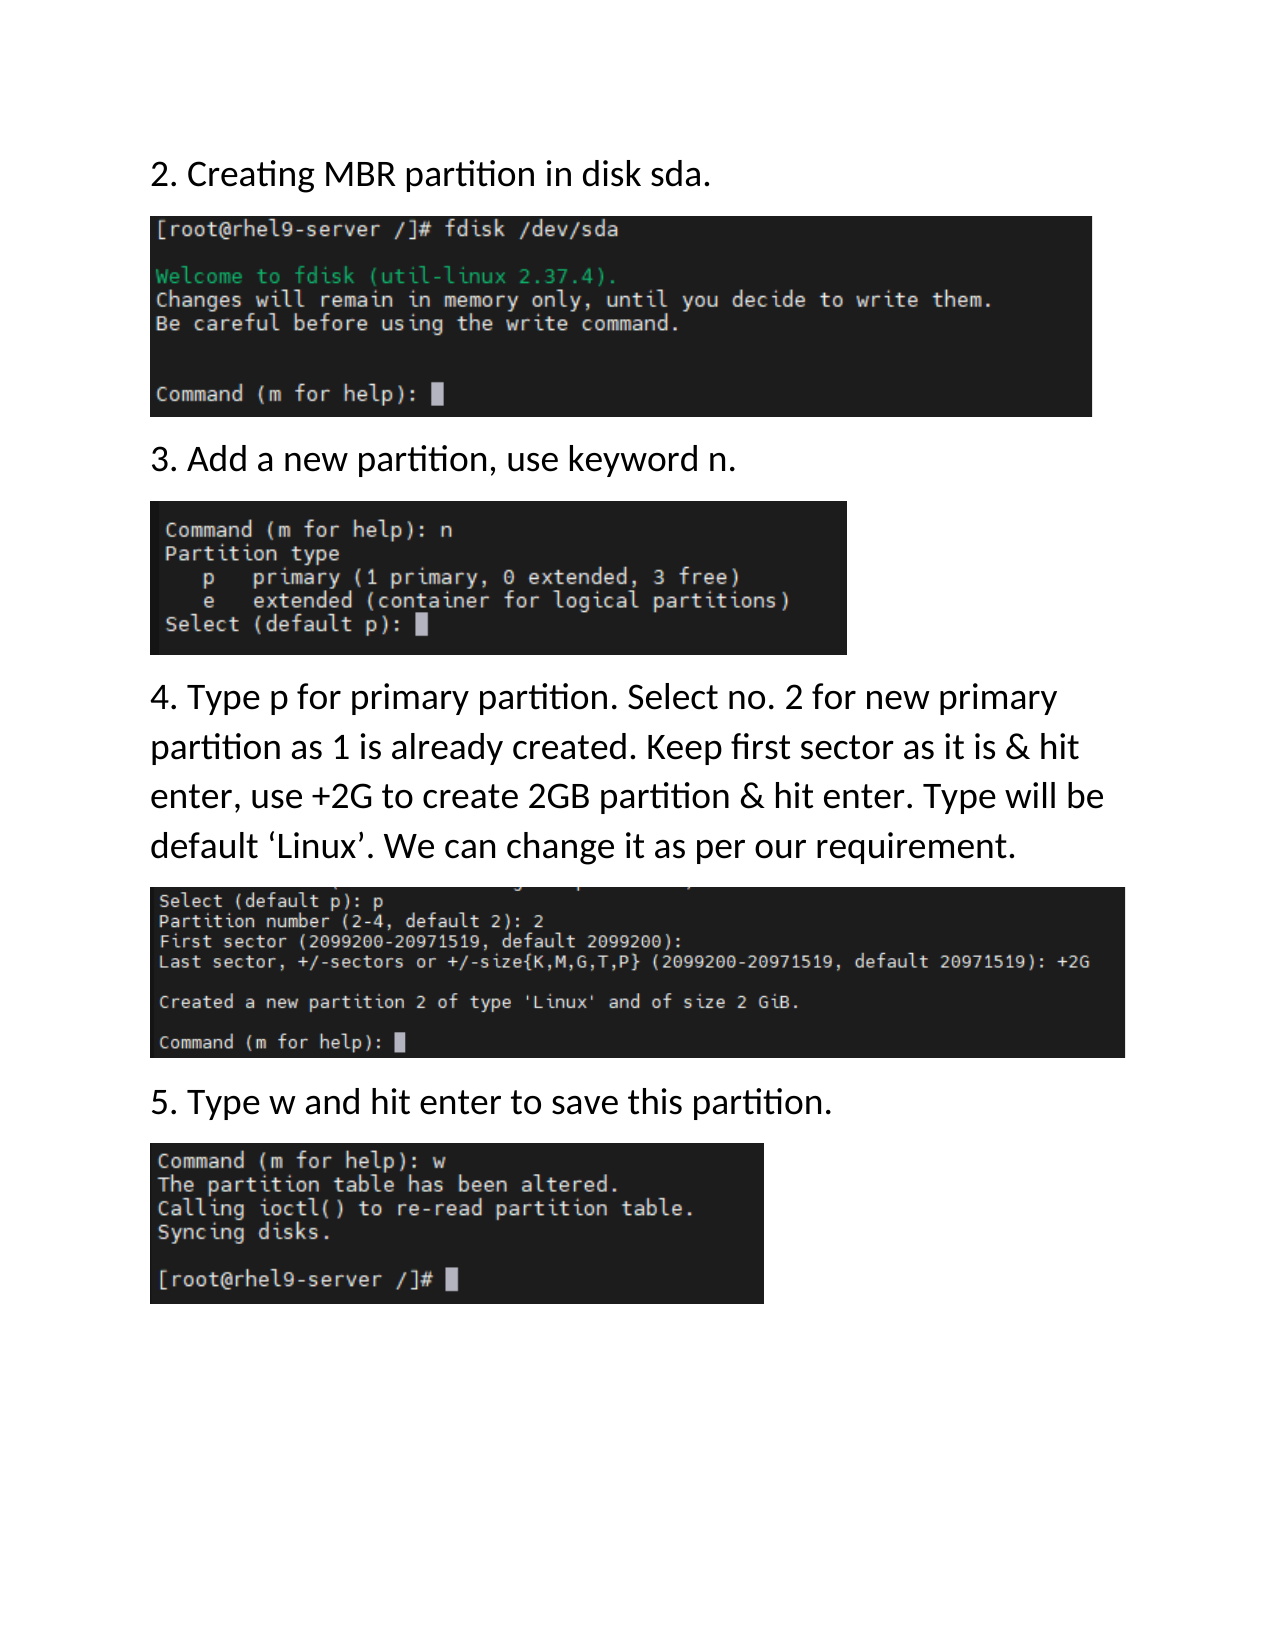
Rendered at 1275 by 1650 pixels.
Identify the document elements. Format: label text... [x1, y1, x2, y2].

text 4. Type p for primary partition. Select no. 2 for new primary partition as 1 is already created. Keep first sector as it is & hit enter, use +2G to create 2GB partition & hit enter. Type will be default ‘Linux’. We can change it as per our requirement. [150, 673, 1125, 867]
picture [150, 887, 1125, 1058]
text 3. Add a new partition, use keyword n. [150, 435, 1125, 481]
picture [150, 501, 847, 655]
picture [150, 1143, 764, 1304]
picture [150, 216, 1093, 417]
text 5. Type w and hit enter to save this partition. [150, 1078, 1125, 1123]
text 2. Creating MBR partition in disk sda. [150, 150, 1125, 196]
